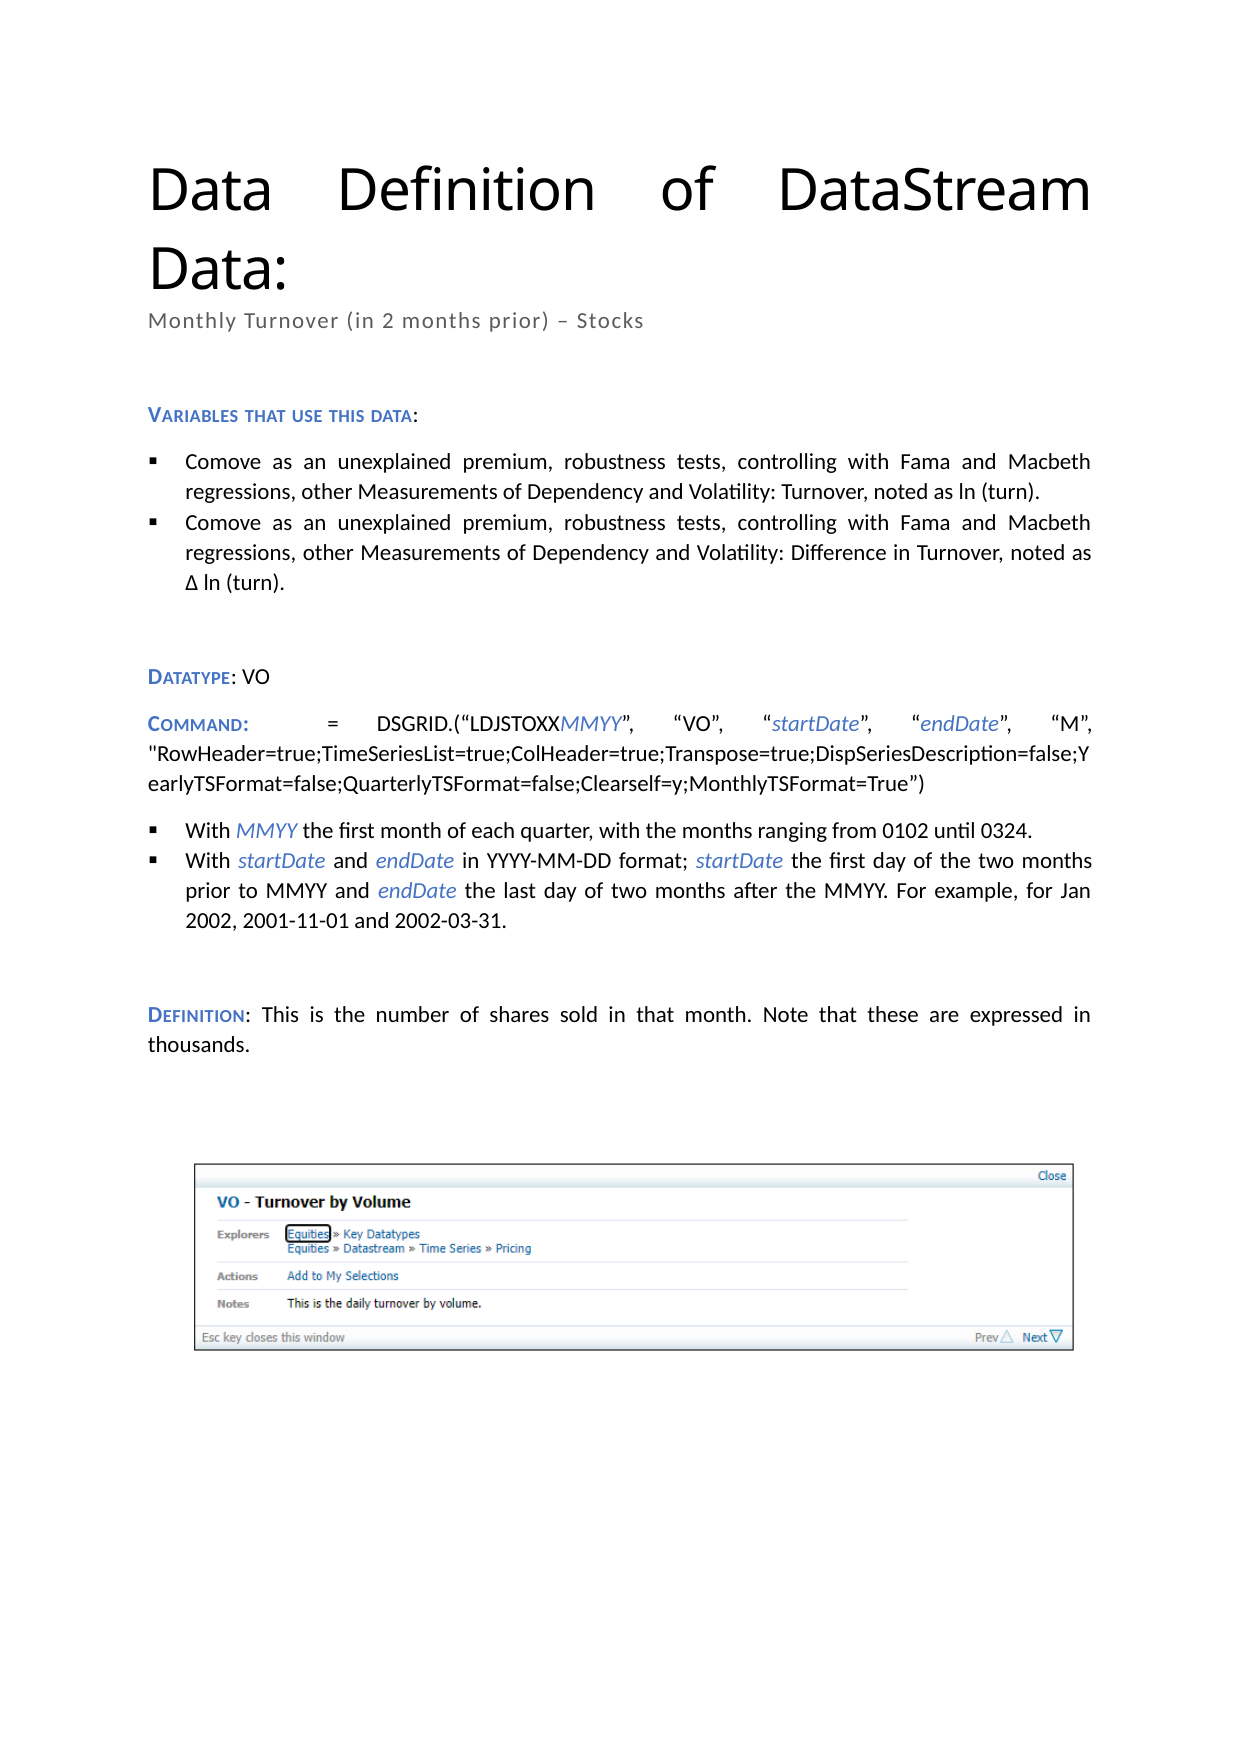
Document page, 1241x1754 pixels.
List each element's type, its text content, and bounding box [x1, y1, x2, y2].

list With MMYY the first month of each quarter, with the months ranging from 0102 until 0324. [148, 816, 1093, 844]
text Variables that use this data: [148, 400, 1093, 428]
text Definition: This is the number of shares sold in that month. Note that these are expressed in thousands. [148, 1000, 1093, 1058]
list Comove as an unexplained premium, robustness tests, controlling with Fama and Macbeth regressions, other Measurements of Dependency and Volatility: Turnover, noted as ln (turn). [148, 447, 1093, 505]
title Data Definition of DataStream Data: [148, 148, 1093, 307]
list With startDate and endDate in YYYY-MM-DD format; startDate the first day of the two months prior to MMYY and endDate the last day of two months after the MMYY. For example, for Jan 2002, 2001-11-01 and 2002-03-31. [148, 846, 1093, 934]
text Command: = DSGRID.(“LDJSTOXXMMYY”, “VO”, “startDate”, “endDate”, “M”, "RowHeader=true;TimeSeriesList=true;ColHeader=true;Transpose=true;DispSeriesDescription=false;YearlyTSFormat=false;QuarterlyTSFormat=false;Clearself=y;MonthlyTSFormat=True”) [148, 709, 1093, 797]
picture [147, 1124, 1088, 1366]
list Comove as an unexplained premium, robustness tests, controlling with Fama and Macbeth regressions, other Measurements of Dependency and Volatility: Difference in Turnover, noted as Δ ln (turn). [148, 508, 1093, 596]
subtitle Monthly Turnover (in 2 months prior) – Stocks [148, 307, 1093, 334]
text Datatype: VO [148, 662, 1093, 690]
